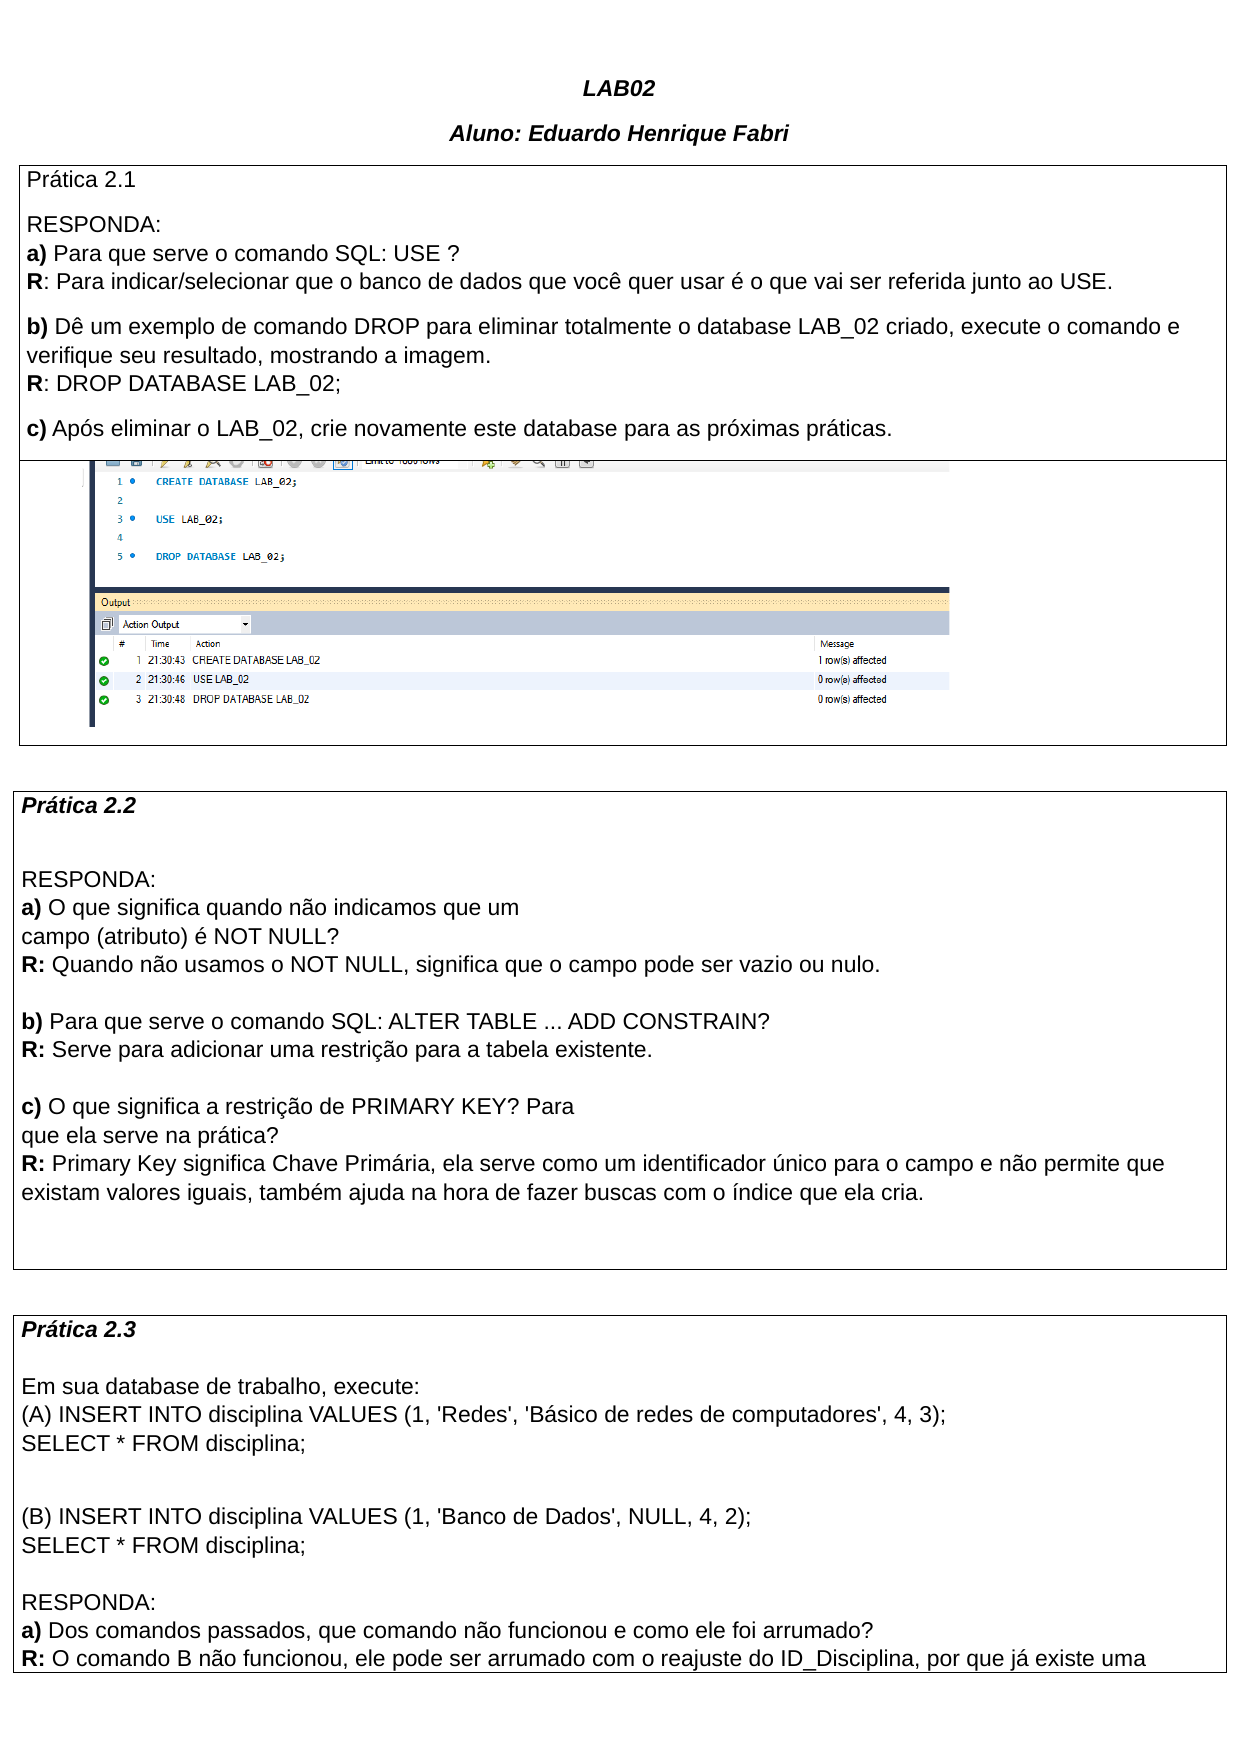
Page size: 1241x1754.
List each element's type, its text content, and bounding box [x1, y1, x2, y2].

text Aluno: Eduardo Henrique Fabri [75, 120, 1165, 146]
picture [82, 461, 950, 727]
table_header Prática 2.2 RESPONDA: a) O que significa quando não indicamos que um campo (atributo) é NOT NULL? R: Quando não usamos o NOT NULL, significa que o campo pode ser vazio ou nulo. b) Para que serve o comando SQL: ALTER TABLE ... ADD CONSTRAIN? R: Serve para adicionar uma restrição para a tabela existente. c) O que significa a restrição de PRIMARY KEY? Para que ela serve na prática? R: Primary Key significa Chave Primária, ela serve como um identificador único para o campo e não permite que existam valores iguais, também ajuda na hora de fazer buscas com o índice que ela cria. [14, 792, 1226, 1269]
table_header Prática 2.1 RESPONDA: a) Para que serve o comando SQL: USE ? R: Para indicar/selecionar que o banco de dados que você quer usar é o que vai ser referida junto ao USE. b) Dê um exemplo de comando DROP para eliminar totalmente o database LAB_02 criado, execute o comando e verifique seu resultado, mostrando a imagem. R: DROP DATABASE LAB_02; c) Após eliminar o LAB_02, crie novamente este database para as próximas práticas. [20, 166, 1226, 460]
table_cell [20, 461, 1226, 745]
text LAB02 [75, 75, 1165, 101]
